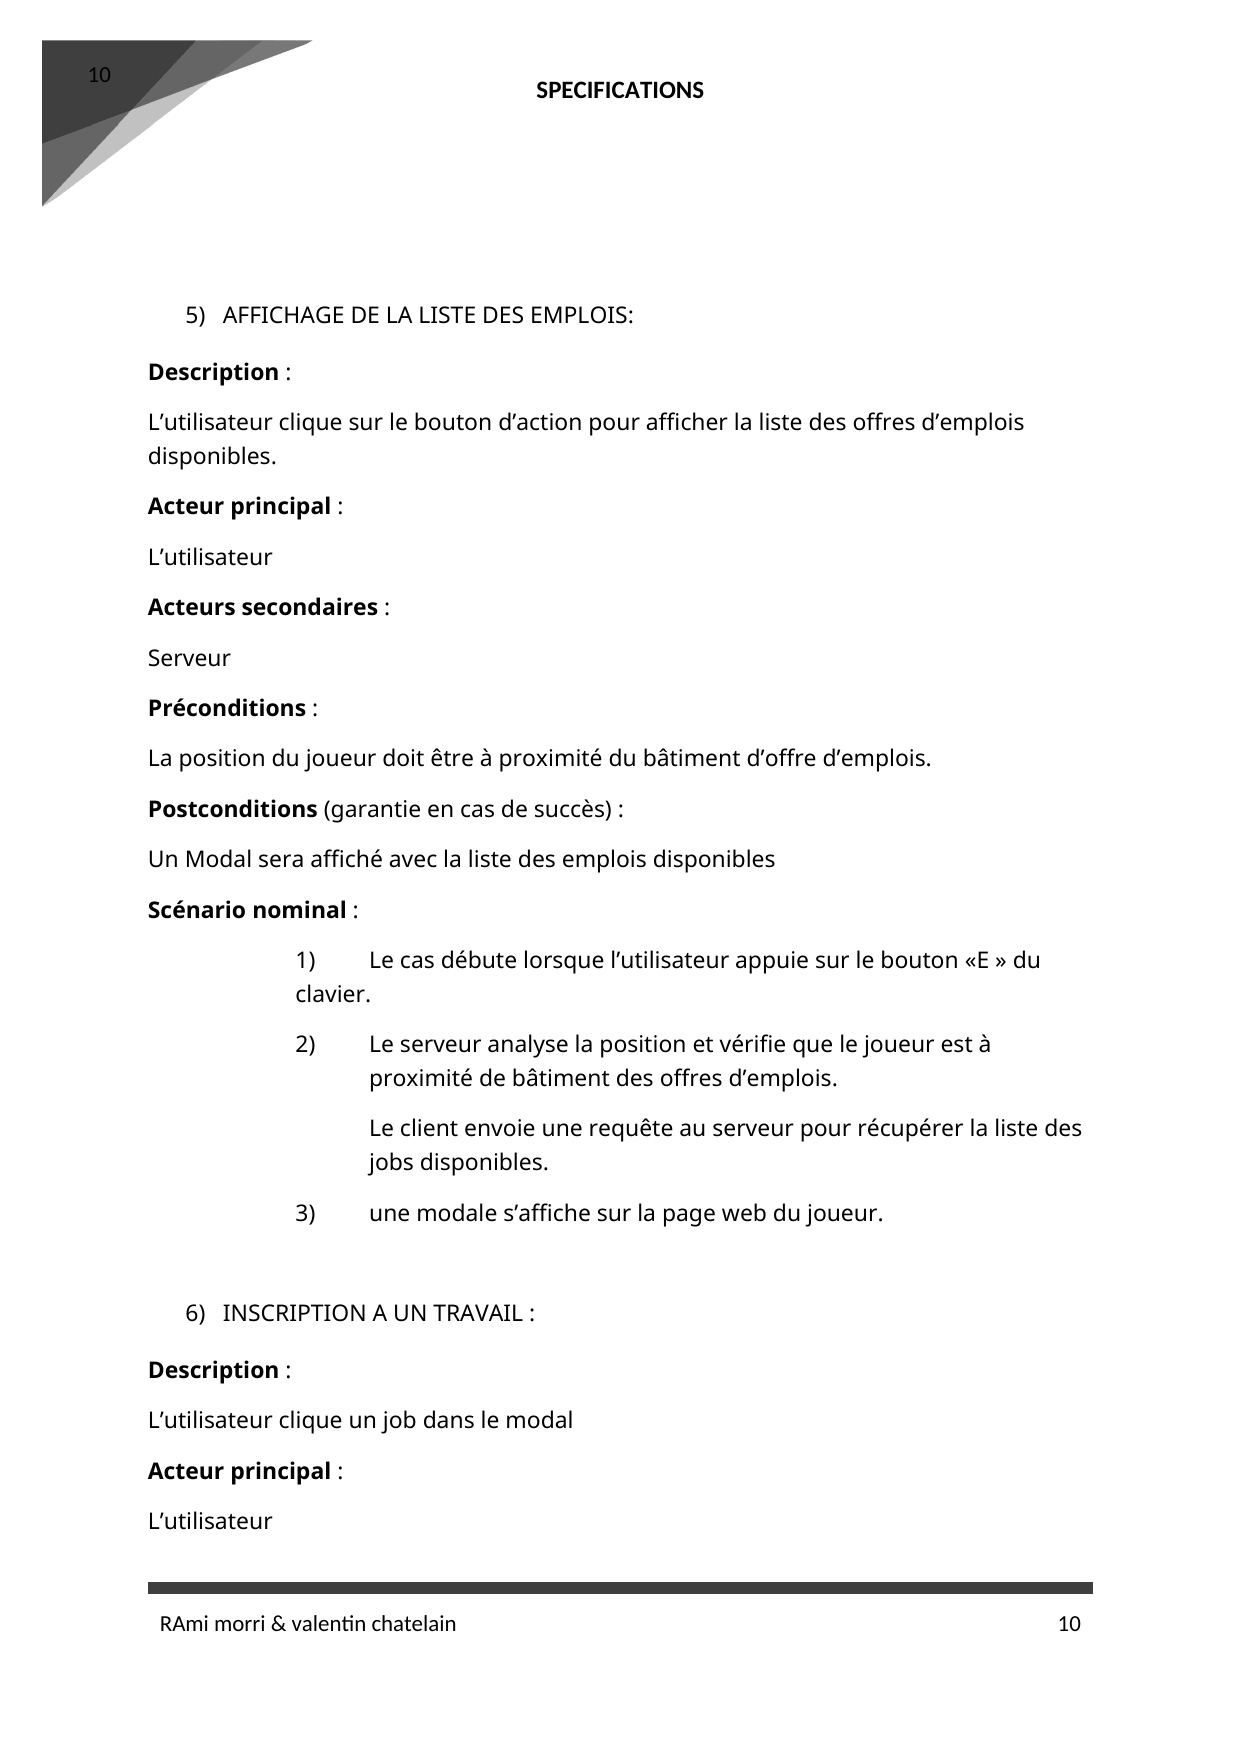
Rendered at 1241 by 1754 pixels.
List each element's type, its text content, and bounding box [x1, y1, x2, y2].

list AFFICHAGE DE LA LISTE DES EMPLOIS: [185, 299, 1093, 330]
text Le client envoie une requête au serveur pour récupérer la liste des jobs disponibles. [295, 1112, 1093, 1177]
text L’utilisateur [148, 1505, 1093, 1537]
text 3) une modale s’affiche sur la page web du joueur. [295, 1196, 1093, 1228]
text 2) Le serveur analyse la position et vérifie que le joueur est à proximité de bâtiment des offres d’emplois. [295, 1028, 1093, 1093]
text Acteur principal : [148, 1455, 1093, 1486]
text Préconditions : [148, 692, 1093, 723]
text Postconditions (garantie en cas de succès) : [148, 793, 1093, 824]
text L’utilisateur [148, 541, 1093, 572]
text 1) Le cas débute lorsque l’utilisateur appuie sur le bouton «E » du clavier. [295, 944, 1093, 1009]
text Serveur [148, 641, 1093, 673]
text Description : [148, 1354, 1093, 1385]
text L’utilisateur clique un job dans le modal [148, 1404, 1093, 1436]
picture [42, 40, 315, 209]
text La position du joueur doit être à proximité du bâtiment d’offre d’emplois. [148, 742, 1093, 773]
text Acteurs secondaires : [148, 591, 1093, 622]
list INSCRIPTION A UN TRAVAIL : [185, 1297, 1093, 1328]
text Acteur principal : [148, 490, 1093, 521]
text Un Modal sera affiché avec la liste des emplois disponibles [148, 843, 1093, 874]
text Description : [148, 356, 1093, 387]
text Scénario nominal : [148, 893, 1093, 925]
text L’utilisateur clique sur le bouton d’action pour afficher la liste des offres d’emplois disponibles. [148, 406, 1093, 471]
